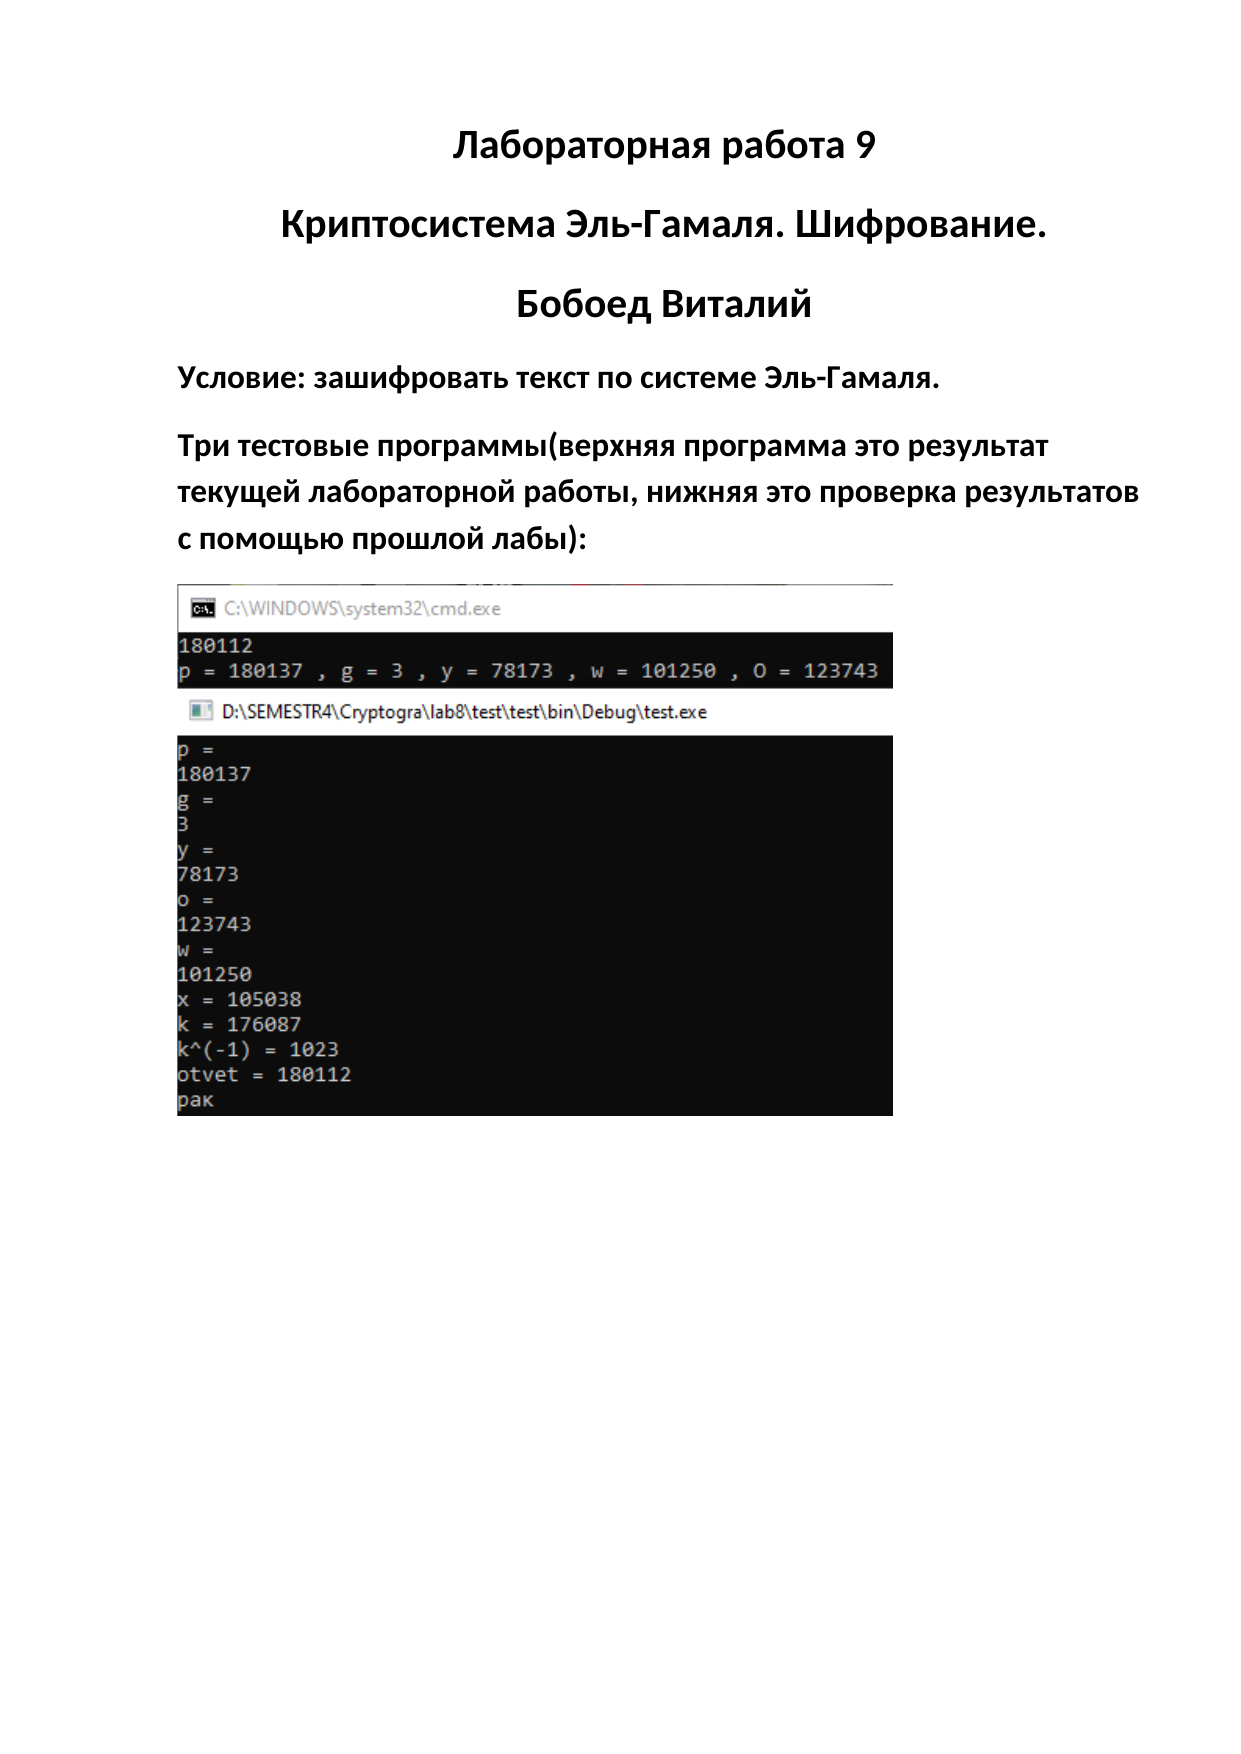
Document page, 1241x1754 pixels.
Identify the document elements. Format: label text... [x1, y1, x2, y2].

text Три тестовые программы(верхняя программа это результат текущей лабораторной работы, нижняя это проверка результатов с помощью прошлой лабы): [177, 423, 1152, 558]
text Бобоед Виталий [177, 277, 1152, 327]
text Лабораторная работа 9 [177, 118, 1152, 169]
text Криптосистема Эль-Гамаля. Шифрование. [177, 197, 1152, 248]
text Условие: зашифровать текст по системе Эль-Гамаля. [177, 356, 1152, 397]
picture [177, 584, 893, 1116]
